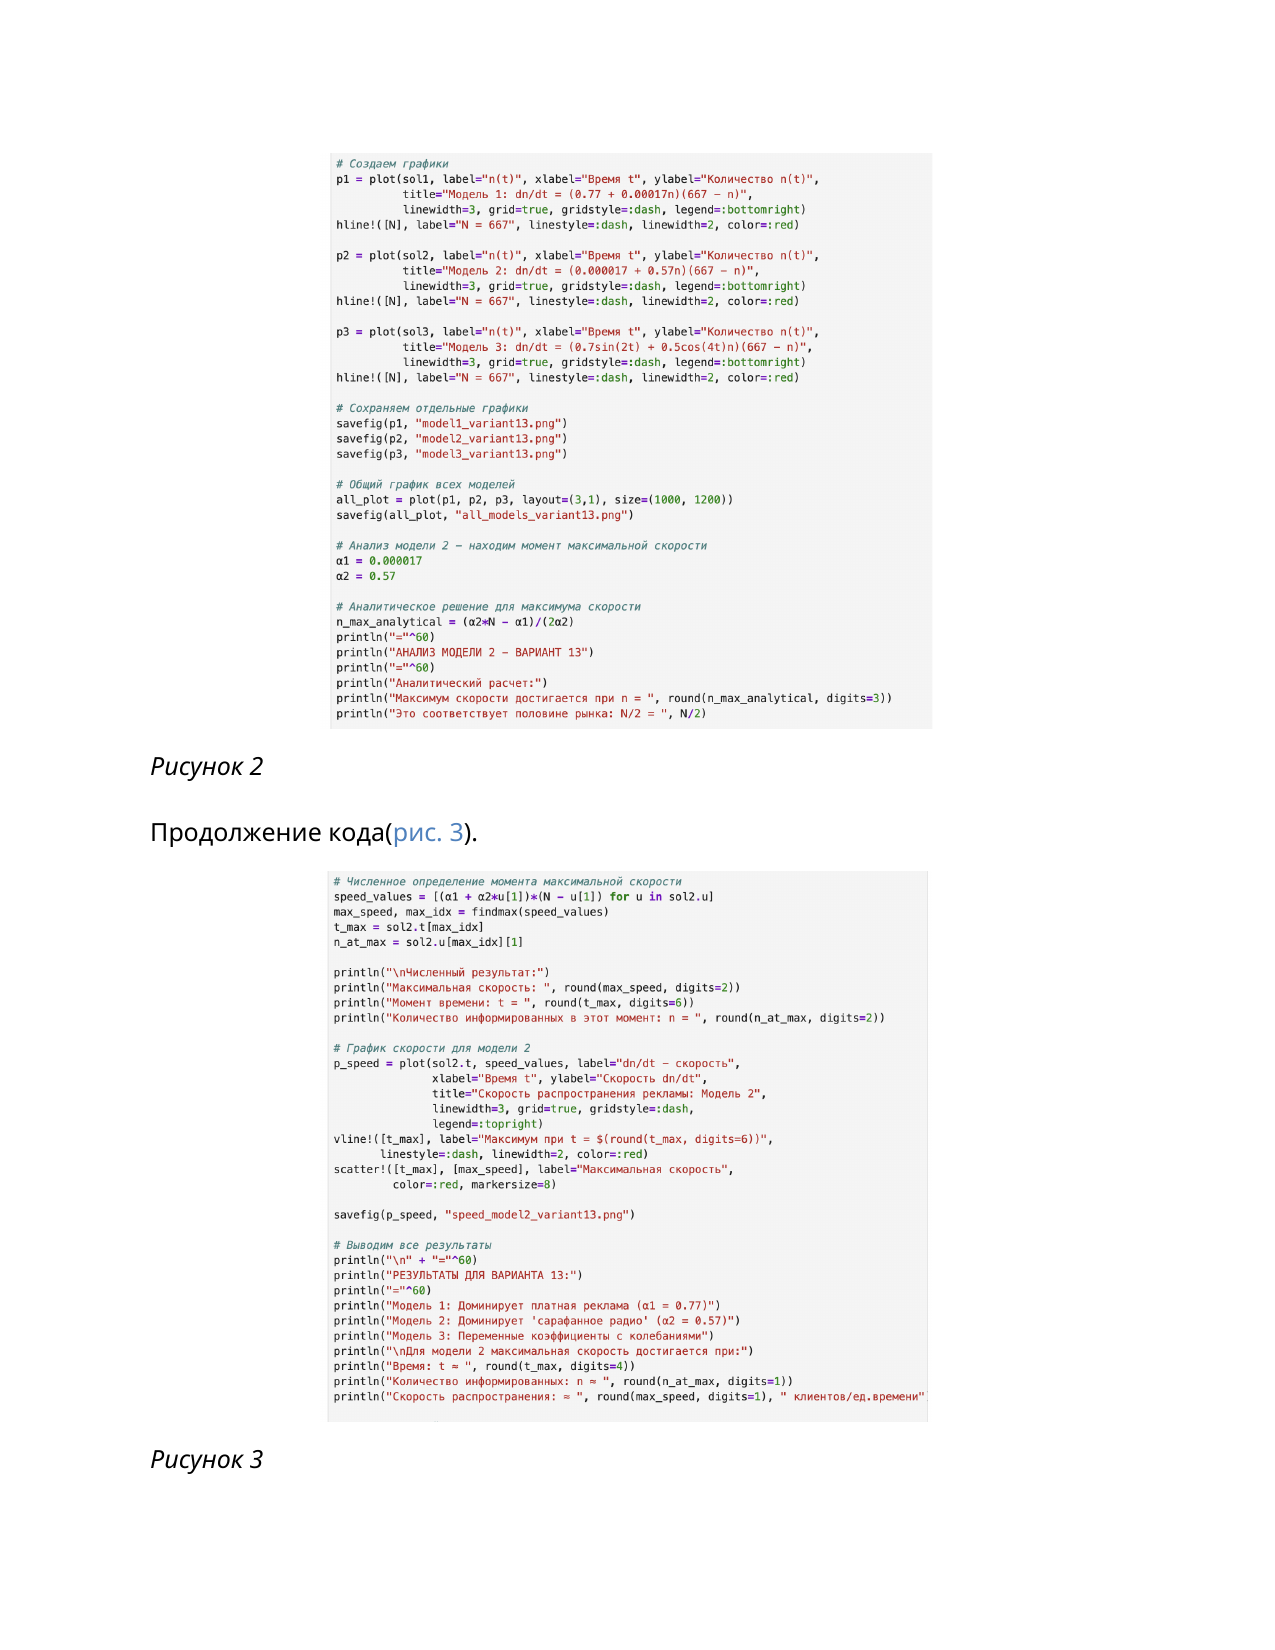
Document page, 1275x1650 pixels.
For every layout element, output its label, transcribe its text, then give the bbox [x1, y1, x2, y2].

picture [320, 871, 933, 1422]
table_header Рисунок 3 [139, 867, 1114, 1489]
text Продолжение кода(рис. 3). [150, 814, 1125, 848]
table_header Рисунок 2 [139, 150, 1114, 796]
picture [320, 153, 933, 729]
